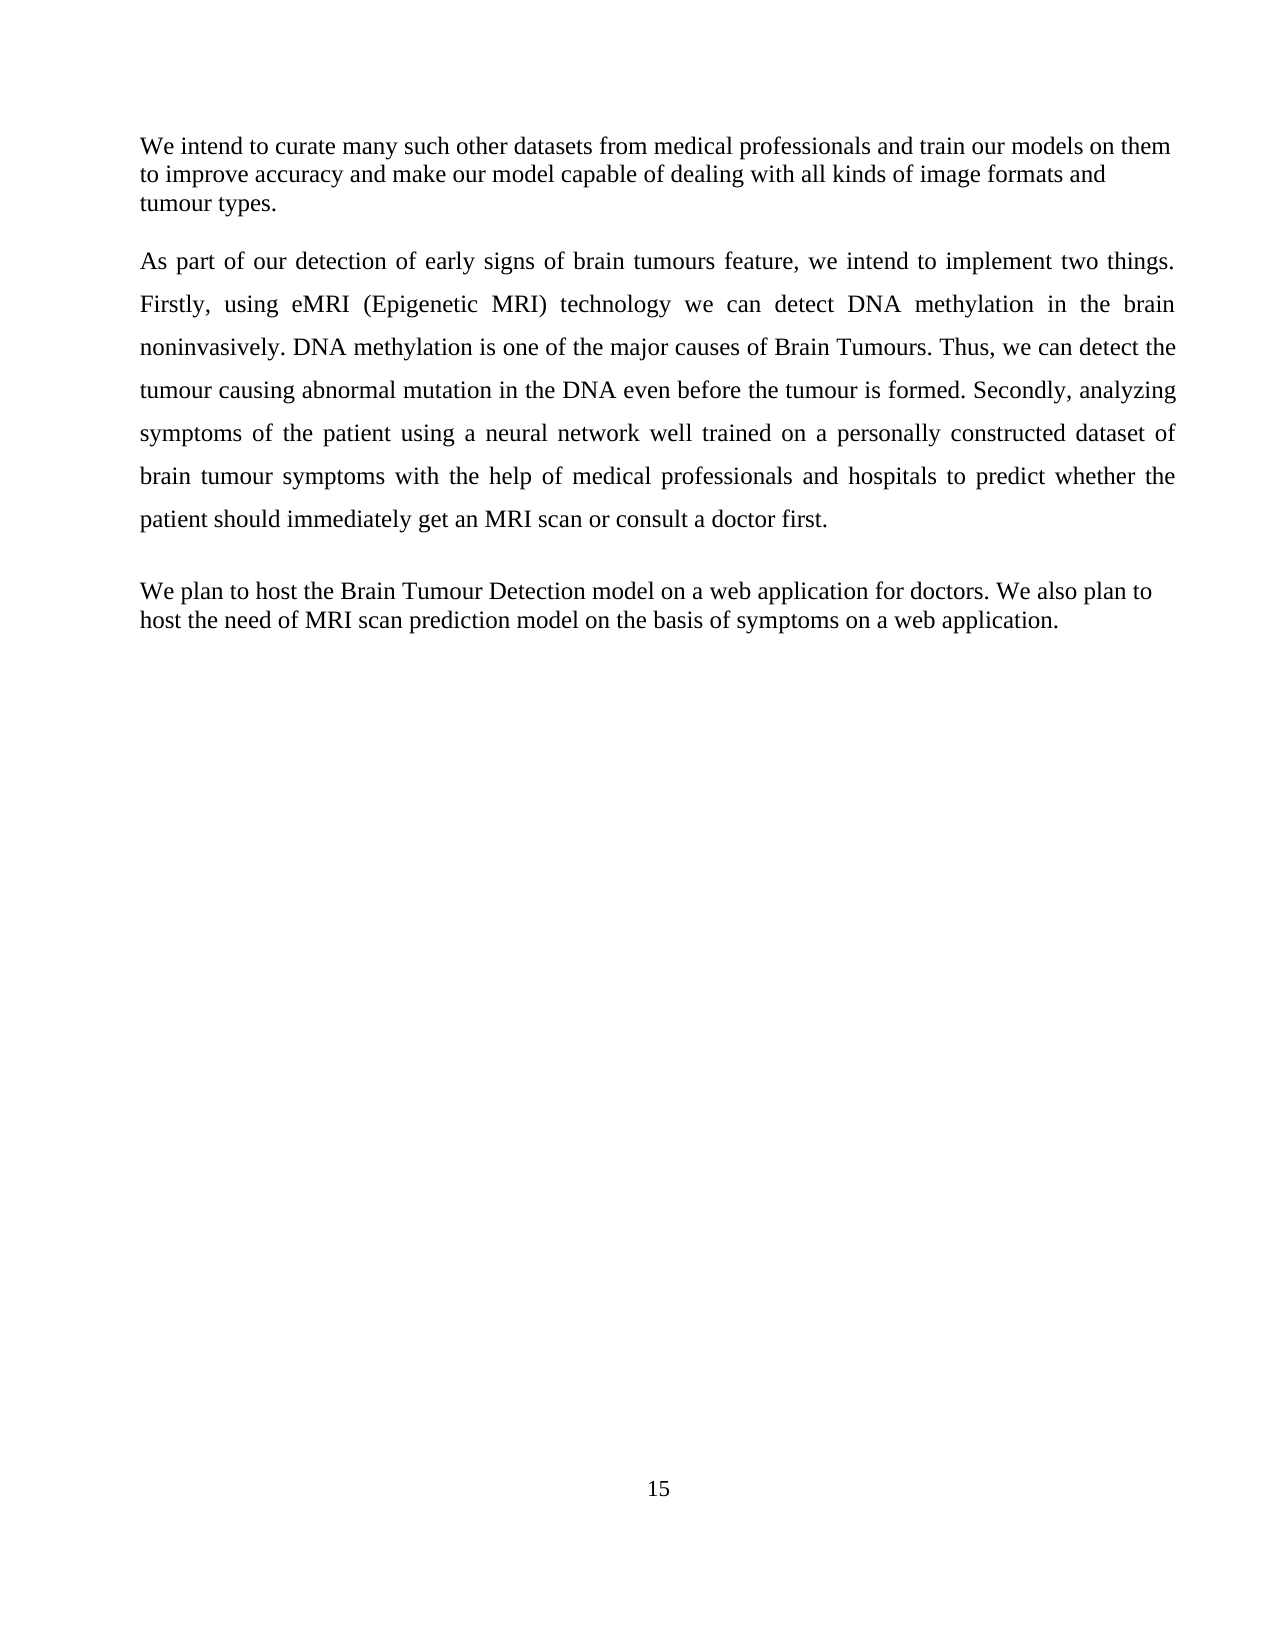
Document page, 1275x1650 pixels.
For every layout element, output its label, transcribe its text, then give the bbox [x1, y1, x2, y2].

text We plan to host the Brain Tumour Detection model on a web application for doctors. We also plan to host the need of MRI scan prediction model on the basis of symptoms on a web application. [139, 576, 1177, 634]
text We intend to curate many such other datasets from medical professionals and train our models on them to improve accuracy and make our model capable of dealing with all kinds of image formats and tumour types. [139, 131, 1177, 217]
text As part of our detection of early signs of brain tumours feature, we intend to implement two things. Firstly, using eMRI (Epigenetic MRI) technology we can detect DNA methylation in the brain noninvasively. DNA methylation is one of the major causes of Brain Tumours. Thus, we can detect the tumour causing abnormal mutation in the DNA even before the tumour is formed. Secondly, analyzing symptoms of the patient using a neural network well trained on a personally constructed dataset of brain tumour symptoms with the help of medical professionals and hospitals to predict whether the patient should immediately get an MRI scan or consult a doctor first. [139, 246, 1177, 533]
